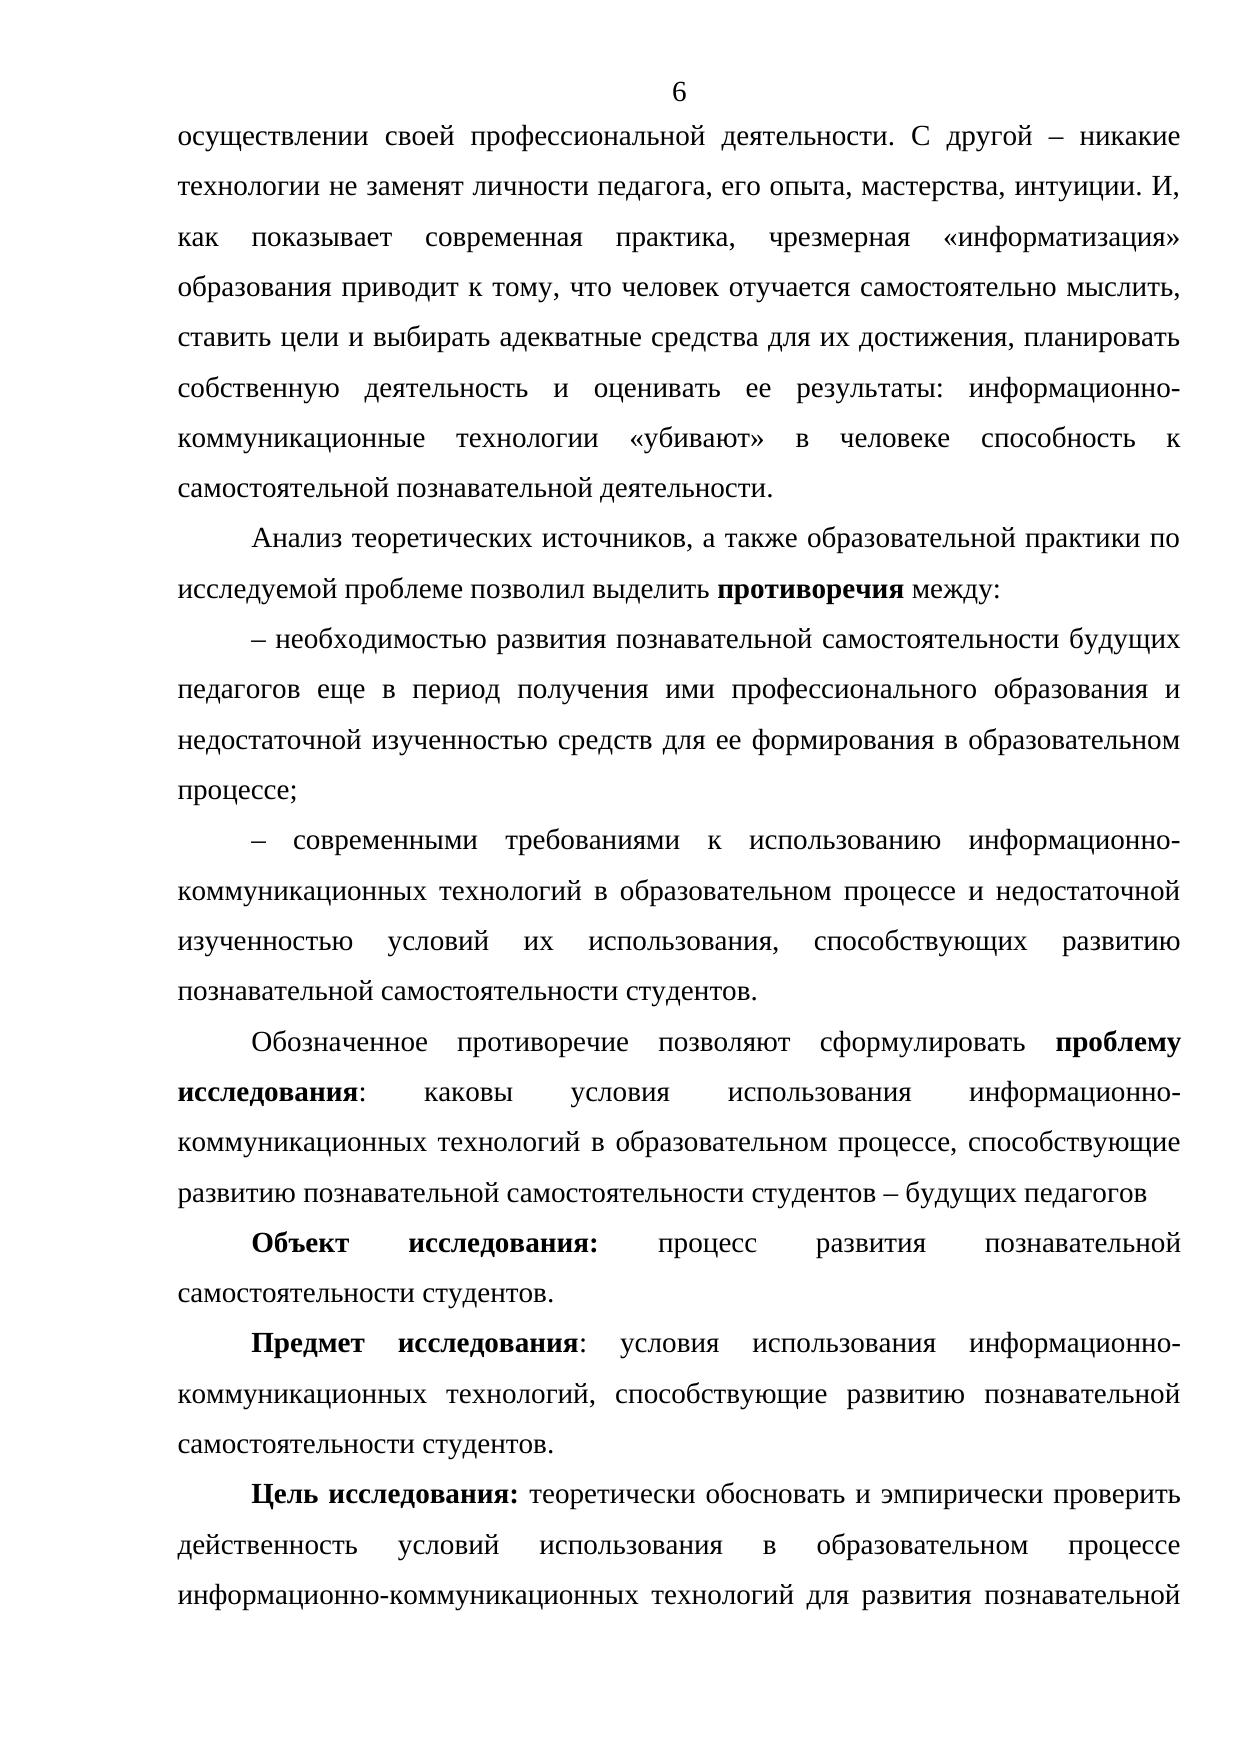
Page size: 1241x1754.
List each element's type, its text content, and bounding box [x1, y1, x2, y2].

text Обозначенное противоречие позволяют сформулировать проблему исследования: каковы условия использования информационно-коммуникационных технологий в образовательном процессе, способствующие развитию познавательной самостоятельности студентов ‒ будущих педагогов [177, 1024, 1181, 1124]
text Анализ теоретических источников, а также образовательной практики по исследуемой проблеме позволил выделить противоречия между: [177, 521, 1181, 604]
text Объект исследования: процесс развития познавательной самостоятельности студентов. [177, 1225, 1181, 1309]
text Обозначенное противоречие позволяют сформулировать проблему исследования: каковы условия использования информационно-коммуникационных технологий в образовательном процессе, способствующие развитию познавательной самостоятельности студентов ‒ будущих педагогов [177, 1158, 1181, 1208]
text ‒ необходимостью развития познавательной самостоятельности будущих педагогов еще в период получения ими профессионального образования и недостаточной изученностью средств для ее формирования в образовательном процессе; [177, 621, 1181, 806]
text Предмет исследования: условия использования информационно-коммуникационных технологий, способствующие развитию познавательной самостоятельности студентов. [177, 1326, 1181, 1376]
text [177, 118, 1181, 504]
text Предмет исследования: условия использования информационно-коммуникационных технологий, способствующие развитию познавательной самостоятельности студентов. [177, 1409, 1181, 1460]
text ‒ современными требованиями к использованию информационно-коммуникационных технологий в образовательном процессе и недостаточной изученностью условий их использования, способствующих развитию познавательной самостоятельности студентов. [177, 822, 1181, 1007]
